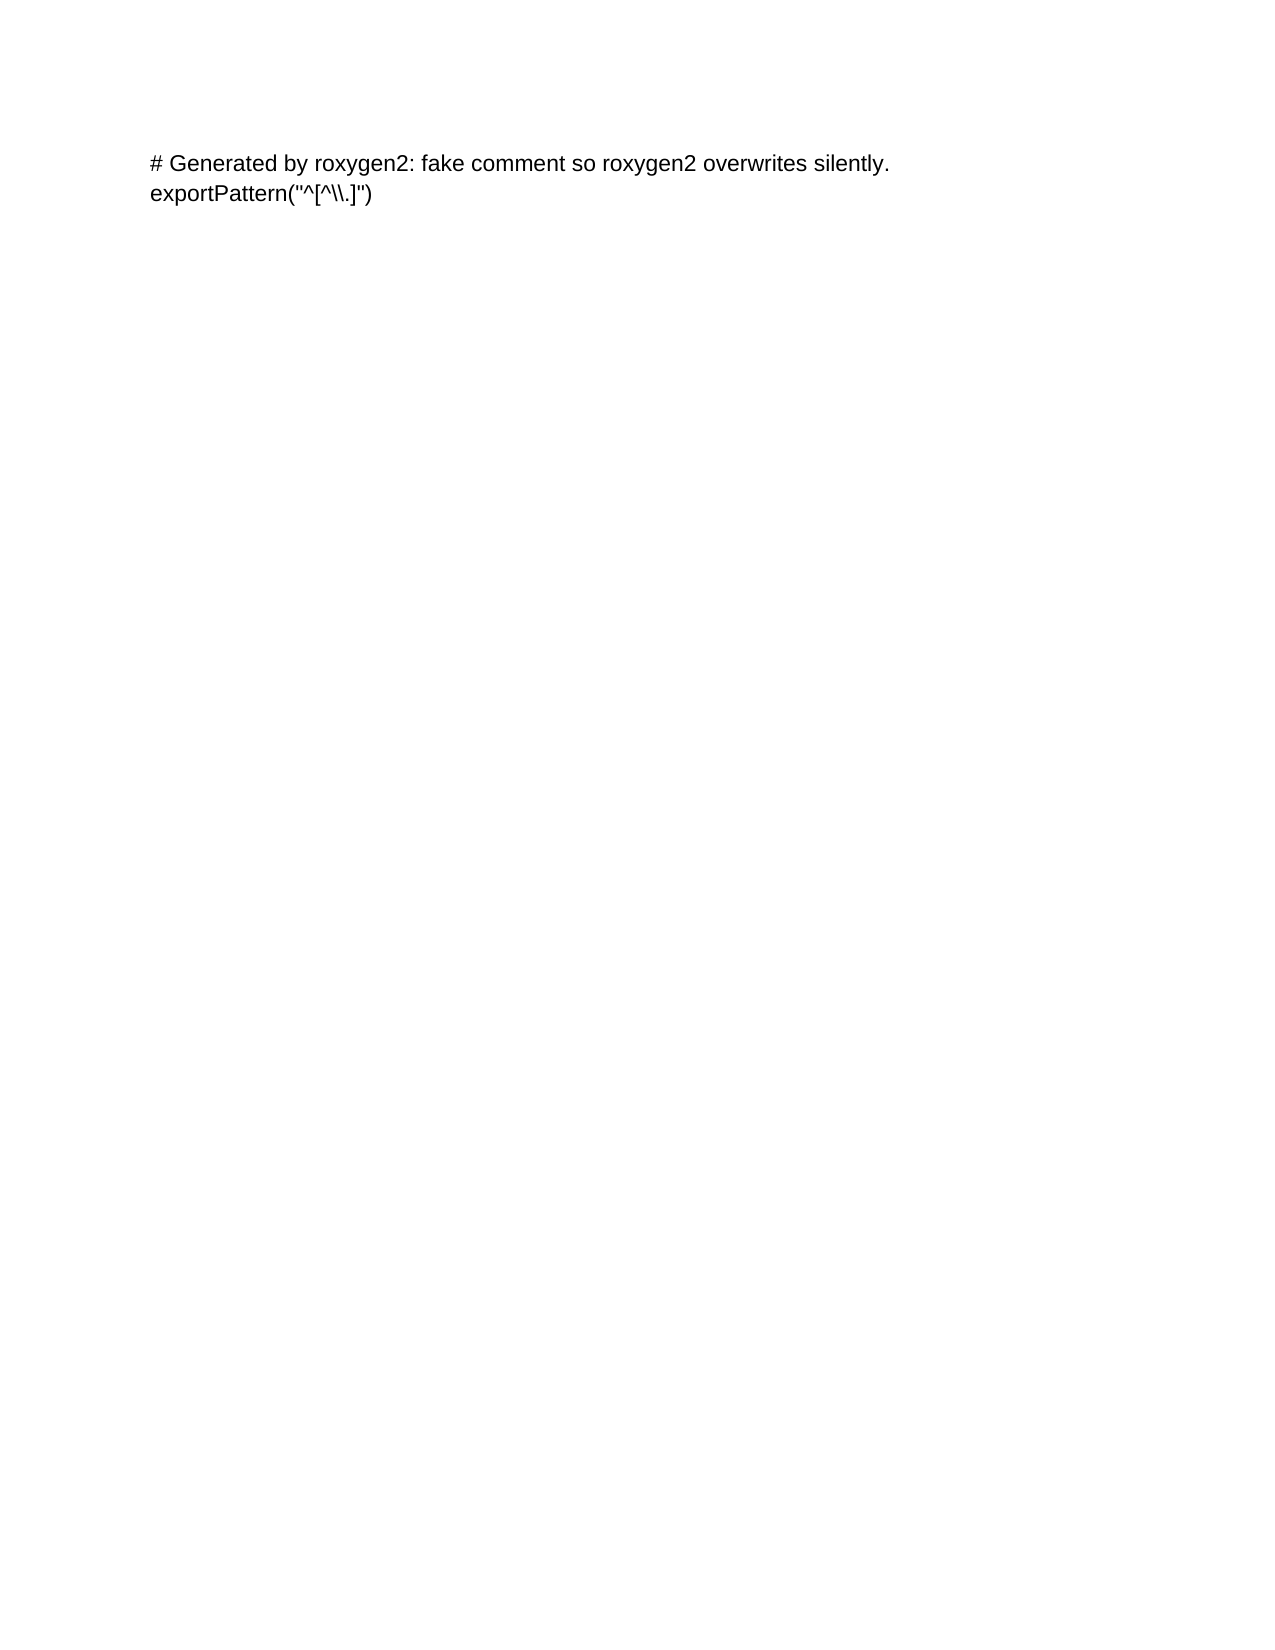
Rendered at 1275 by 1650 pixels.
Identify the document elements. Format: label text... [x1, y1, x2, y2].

text # Generated by roxygen2: fake comment so roxygen2 overwrites silently. [150, 150, 1125, 176]
text exportPattern("^[^\\.]") [150, 180, 1125, 207]
